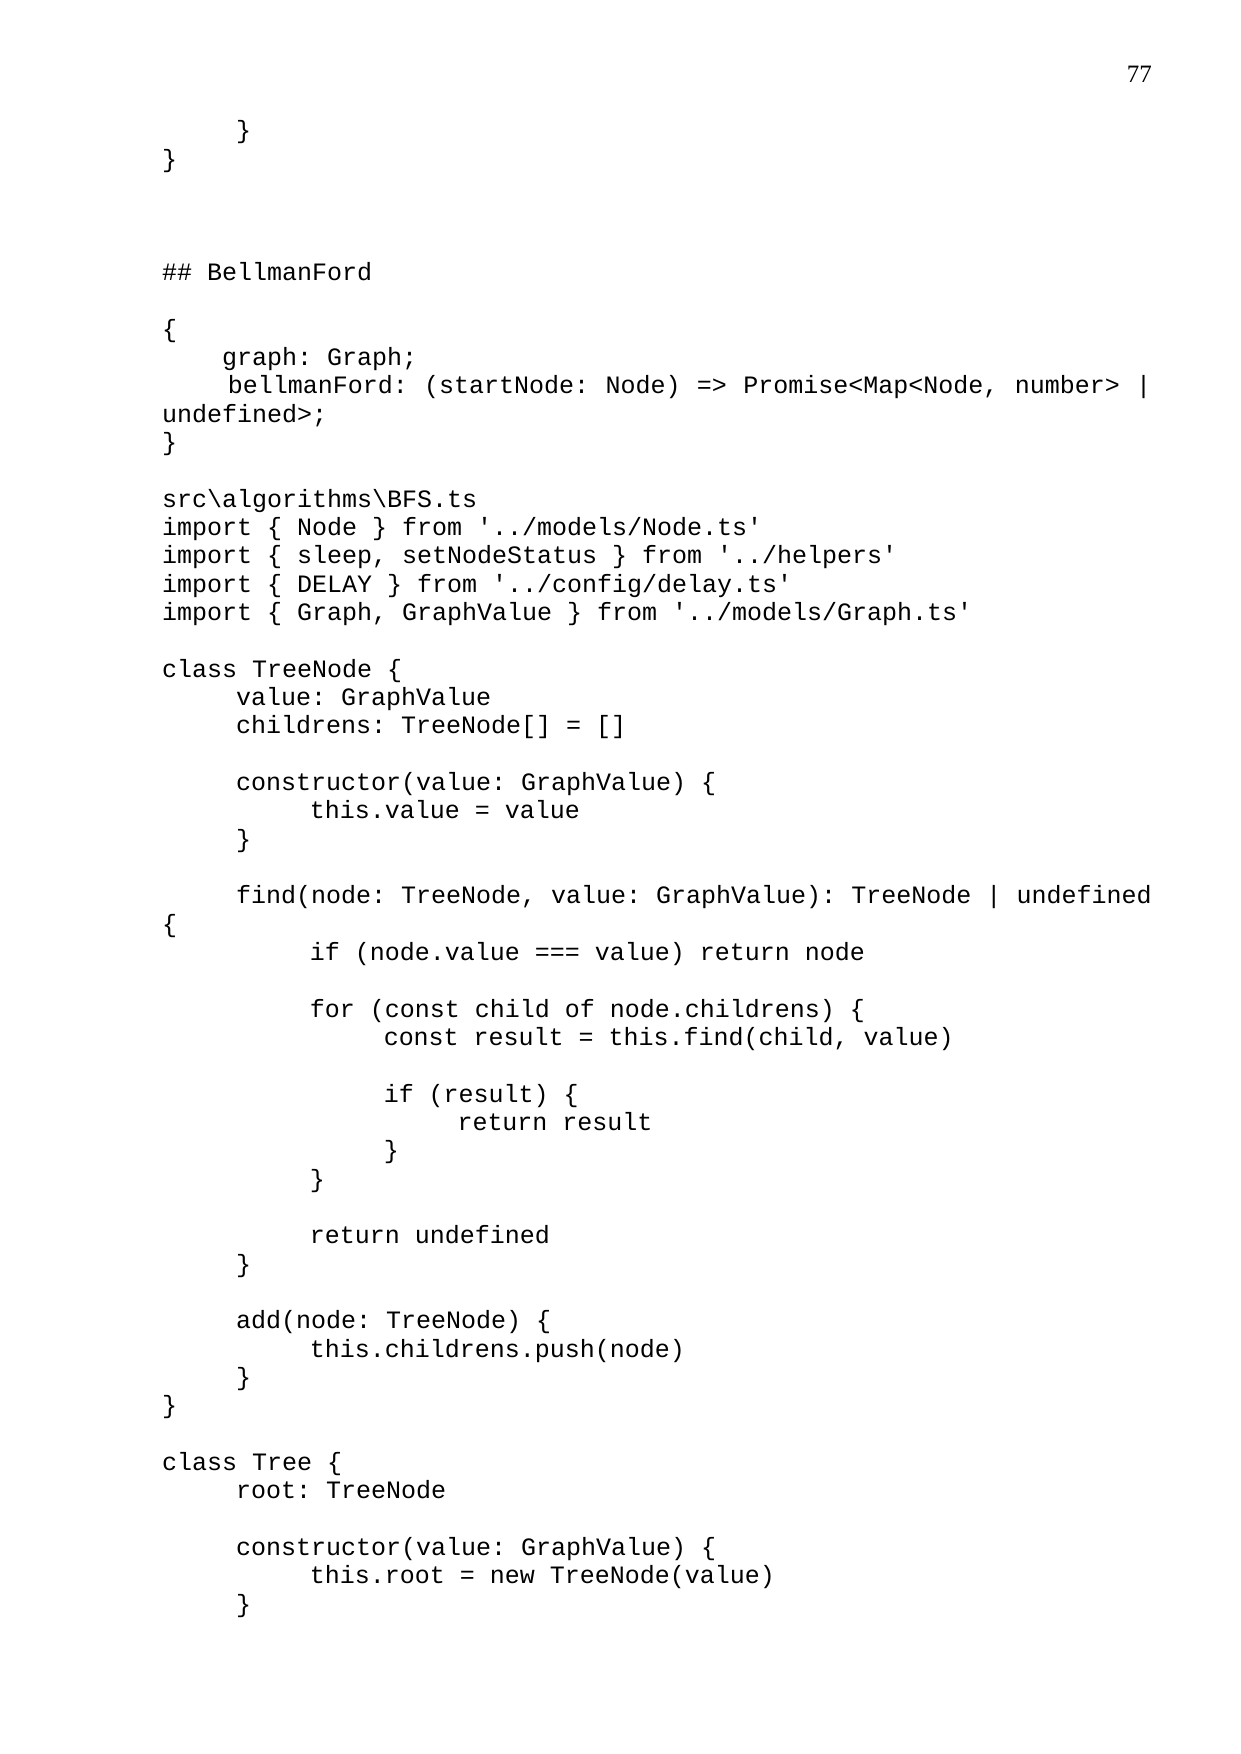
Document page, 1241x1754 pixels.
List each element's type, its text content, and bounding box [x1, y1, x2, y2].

text } [162, 1251, 1152, 1280]
text class Tree { [162, 1450, 1152, 1478]
text { [162, 316, 1152, 345]
text this.childrens.push(node) [162, 1336, 1152, 1365]
text } [162, 118, 1152, 146]
text } [162, 1166, 1152, 1195]
text } [162, 1138, 1152, 1166]
text this.root = new TreeNode(value) [162, 1563, 1152, 1591]
text ## BellmanFord [162, 260, 1152, 288]
text if (node.value === value) return node [162, 940, 1152, 968]
text for (const child of node.childrens) { [162, 996, 1152, 1025]
text } [162, 430, 1152, 458]
text childrens: TreeNode[] = [] [162, 713, 1152, 741]
text add(node: TreeNode) { [162, 1308, 1152, 1336]
text class TreeNode { [162, 656, 1152, 685]
text root: TreeNode [162, 1478, 1152, 1506]
text import { Graph, GraphValue } from '../models/Graph.ts' [162, 600, 1152, 628]
text } [162, 826, 1152, 855]
text return result [162, 1110, 1152, 1138]
text } [162, 146, 1152, 175]
text this.value = value [162, 798, 1152, 826]
text import { DELAY } from '../config/delay.ts' [162, 571, 1152, 600]
text import { Node } from '../models/Node.ts' [162, 515, 1152, 543]
text return undefined [162, 1223, 1152, 1251]
text constructor(value: GraphValue) { [162, 770, 1152, 798]
text find(node: TreeNode, value: GraphValue): TreeNode | undefined { [162, 883, 1152, 940]
text import { sleep, setNodeStatus } from '../helpers' [162, 543, 1152, 571]
text bellmanFord: (startNode: Node) => Promise<Map<Node, number> | undefined>; [162, 373, 1152, 430]
text if (result) { [162, 1081, 1152, 1110]
text } [162, 1591, 1152, 1620]
text } [162, 1365, 1152, 1393]
text } [162, 1393, 1152, 1421]
text constructor(value: GraphValue) { [162, 1535, 1152, 1563]
text value: GraphValue [162, 685, 1152, 713]
text const result = this.find(child, value) [162, 1025, 1152, 1053]
text src\algorithms\BFS.ts [162, 486, 1152, 515]
text graph: Graph; [162, 345, 1152, 373]
